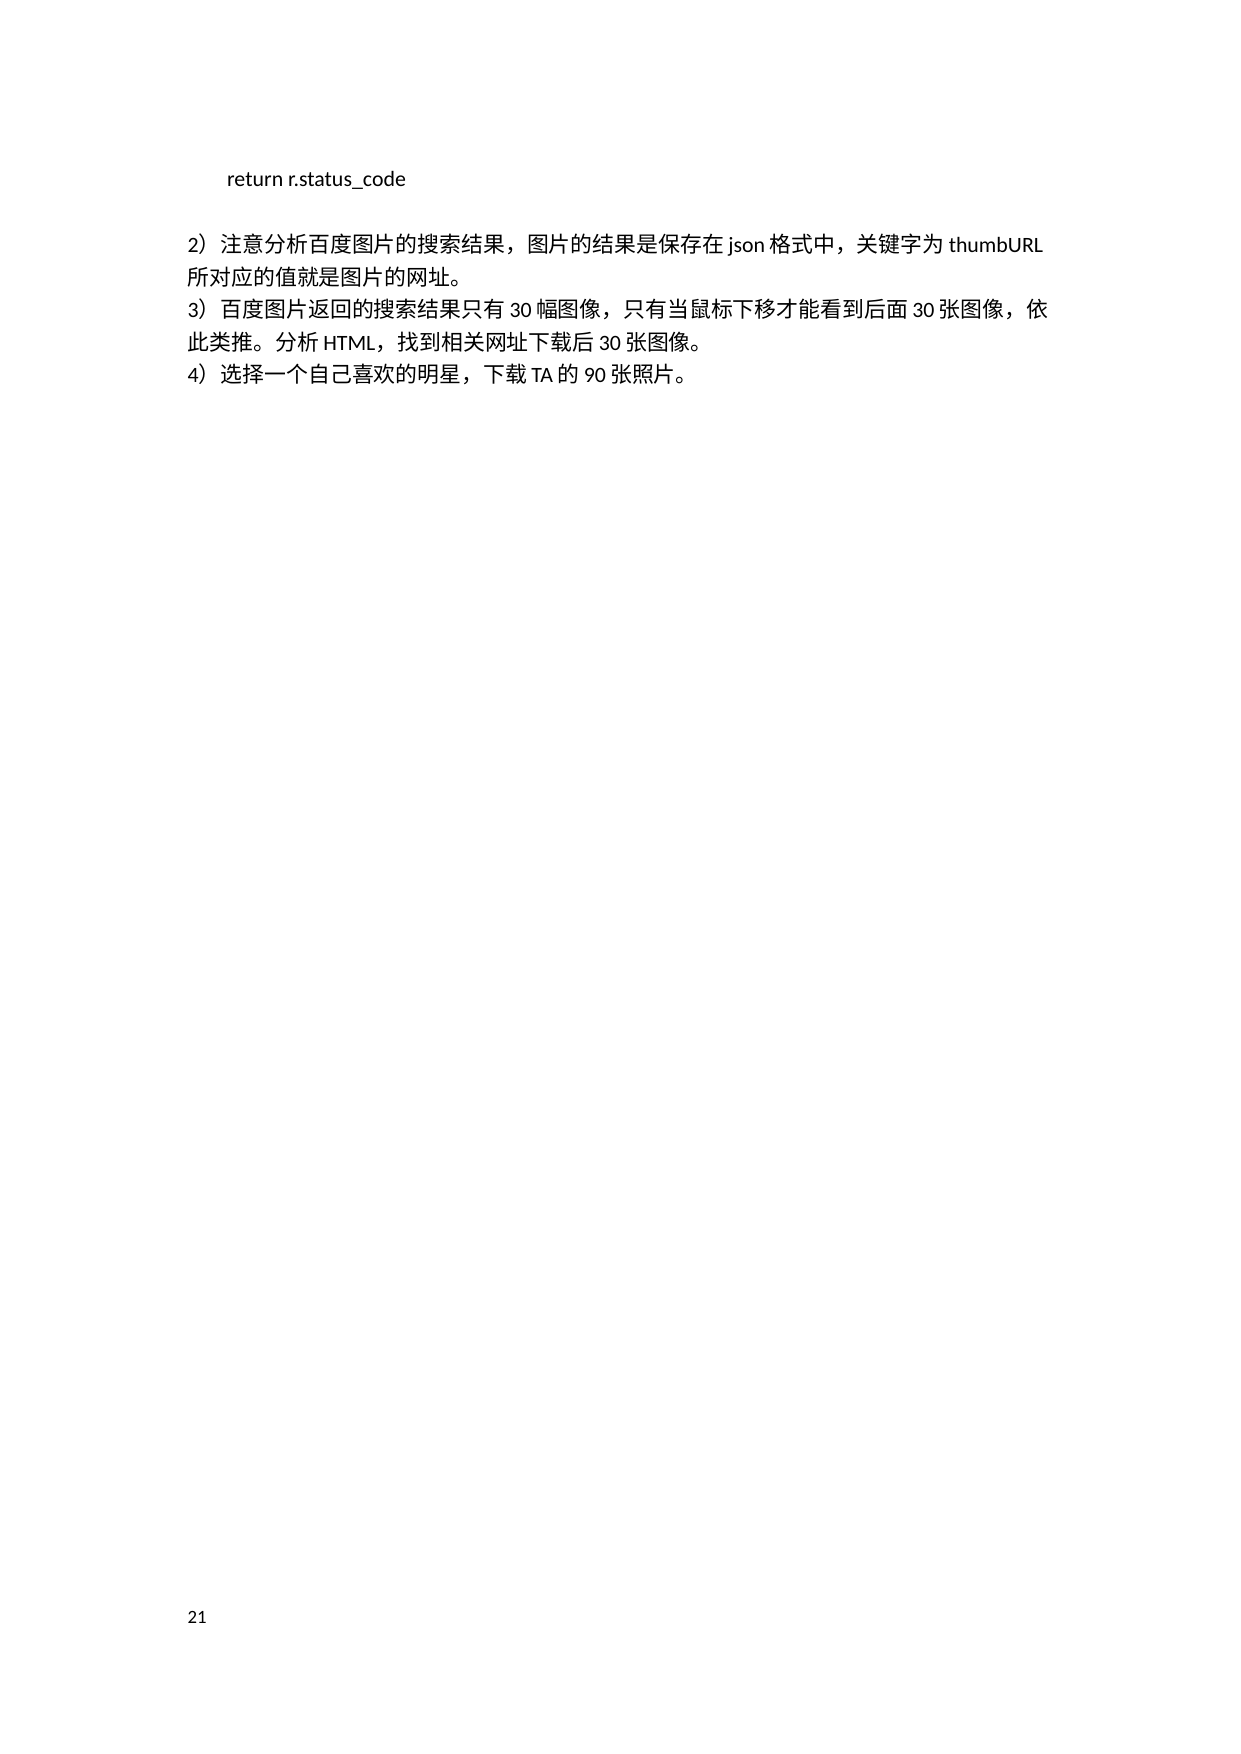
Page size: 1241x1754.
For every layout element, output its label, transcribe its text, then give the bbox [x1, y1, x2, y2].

text return r.status_code [187, 162, 1053, 194]
text 2）注意分析百度图片的搜索结果，图片的结果是保存在json格式中，关键字为thumbURL所对应的值就是图片的网址。 [187, 227, 1053, 292]
text 4）选择一个自己喜欢的明星，下载TA的90张照片。 [187, 357, 1053, 389]
text 3）百度图片返回的搜索结果只有30幅图像，只有当鼠标下移才能看到后面30张图像，依此类推。分析HTML，找到相关网址下载后30张图像。 [187, 292, 1053, 357]
